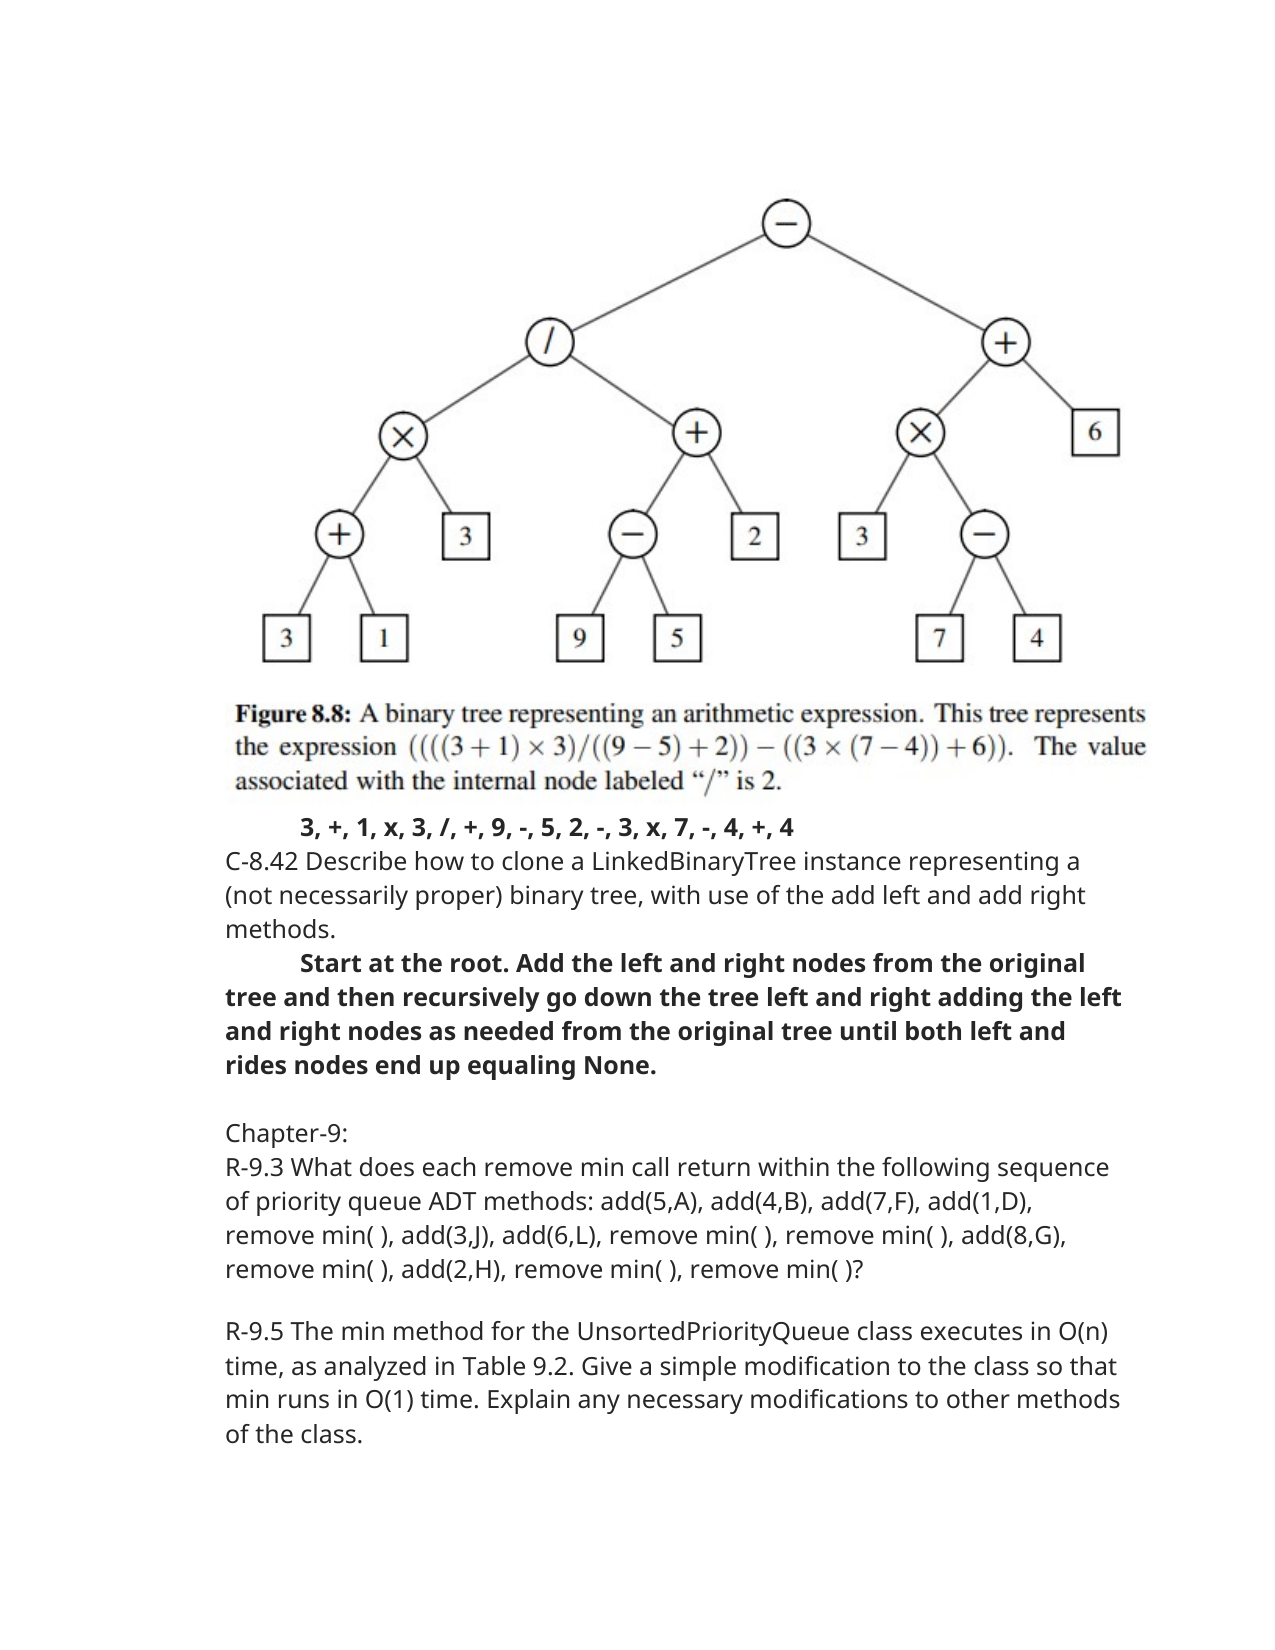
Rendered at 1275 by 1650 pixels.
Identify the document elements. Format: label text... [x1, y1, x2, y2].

picture [225, 178, 1161, 810]
text Start at the root. Add the left and right nodes from the original tree and then recursively go down the tree left and right adding the left and right nodes as needed from the original tree until both left and rides nodes end up equaling None. [225, 945, 1125, 1082]
text 3, +, 1, x, 3, /, +, 9, -, 5, 2, -, 3, x, 7, -, 4, +, 4 [225, 810, 1125, 843]
text Chapter-9: [225, 1116, 1125, 1150]
text R-9.3 What does each remove min call return within the following sequence of priority queue ADT methods: add(5,A), add(4,B), add(7,F), add(1,D), remove min( ), add(3,J), add(6,L), remove min( ), remove min( ), add(8,G), remove min( ), add(2,H), remove min( ), remove min( )? [225, 1150, 1125, 1286]
text R-9.5 The min method for the UnsortedPriorityQueue class executes in O(n) time, as analyzed in Table 9.2. Give a simple modification to the class so that min runs in O(1) time. Explain any necessary modifications to other methods of the class. [225, 1314, 1125, 1450]
text C-8.42 Describe how to clone a LinkedBinaryTree instance representing a (not necessarily proper) binary tree, with use of the add left and add right methods. [225, 843, 1125, 945]
